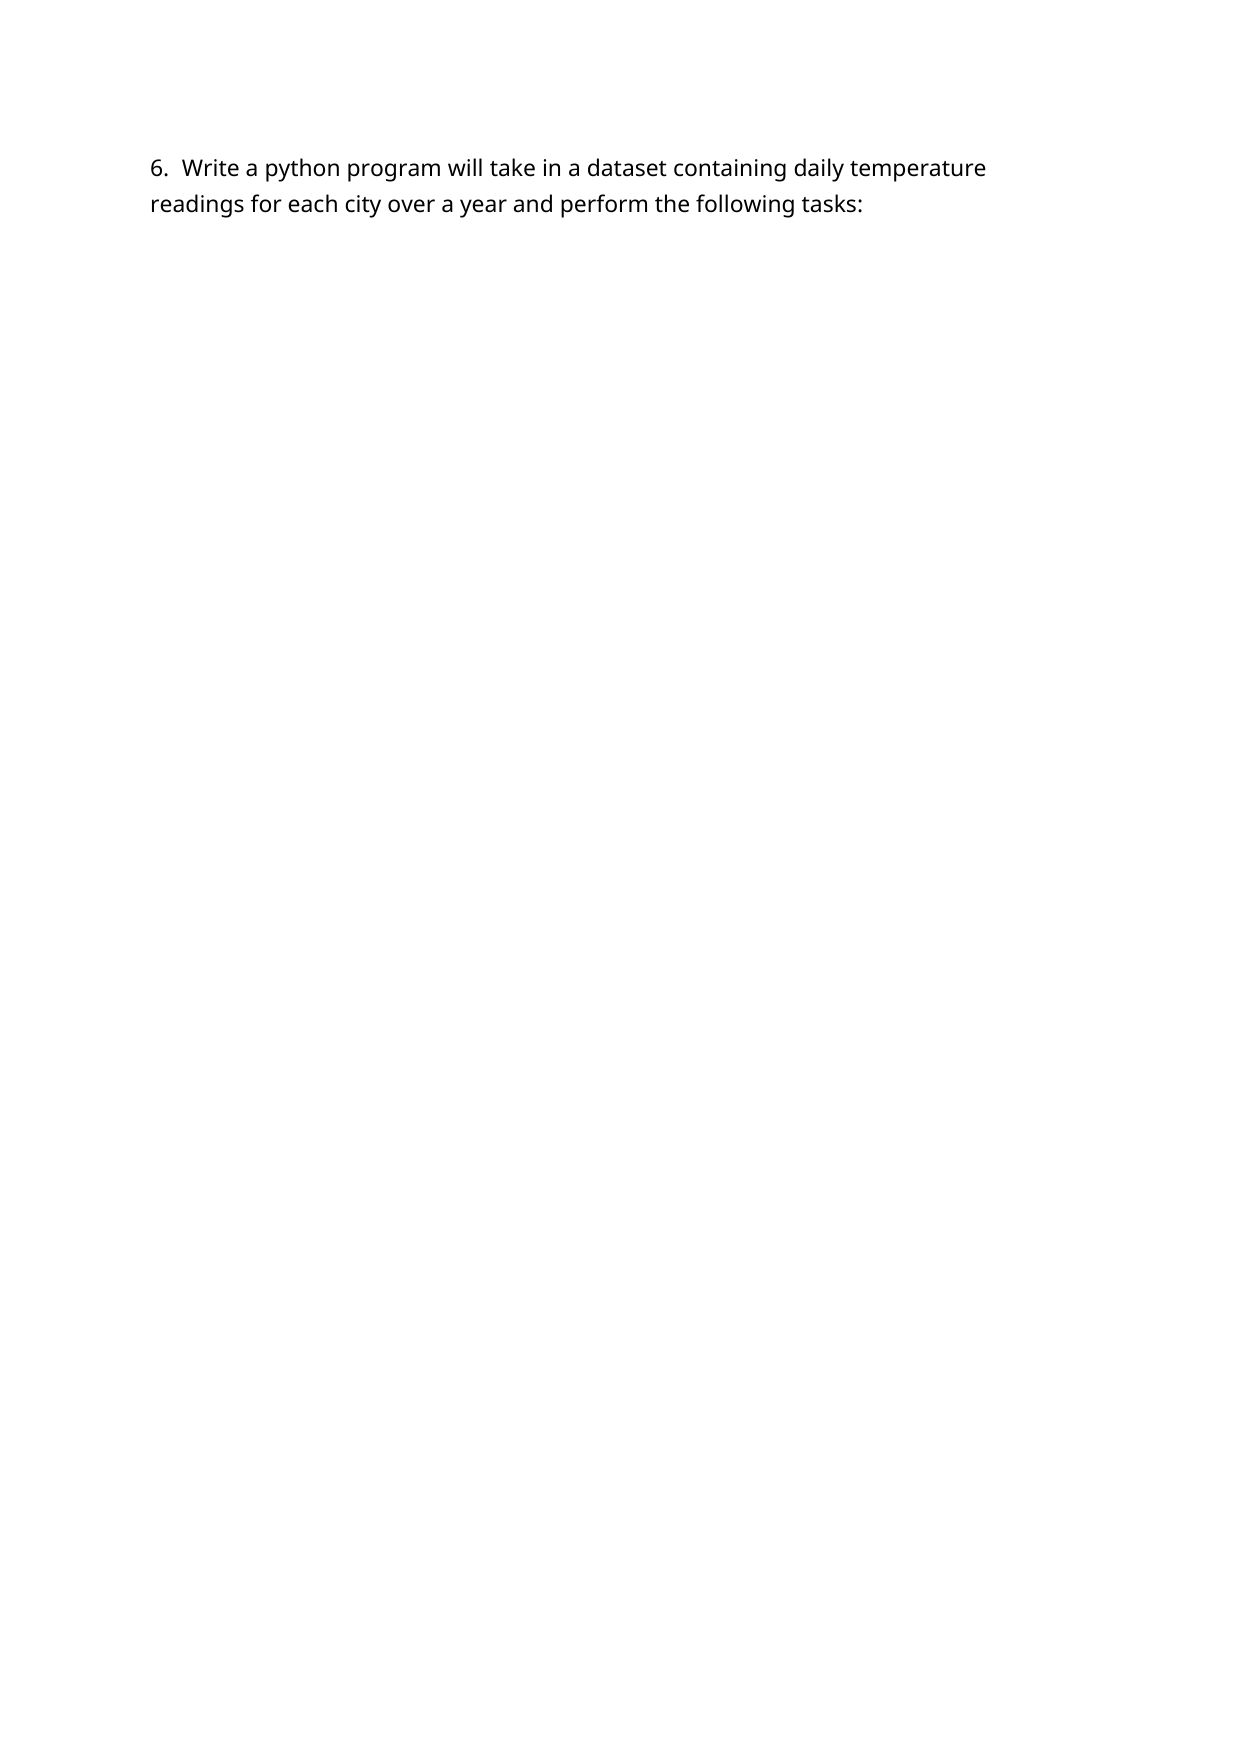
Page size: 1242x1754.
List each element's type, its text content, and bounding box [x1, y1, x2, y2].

list Write a python program will take in a dataset containing daily temperature readings for each city over a year and perform the following tasks: [150, 152, 1055, 219]
